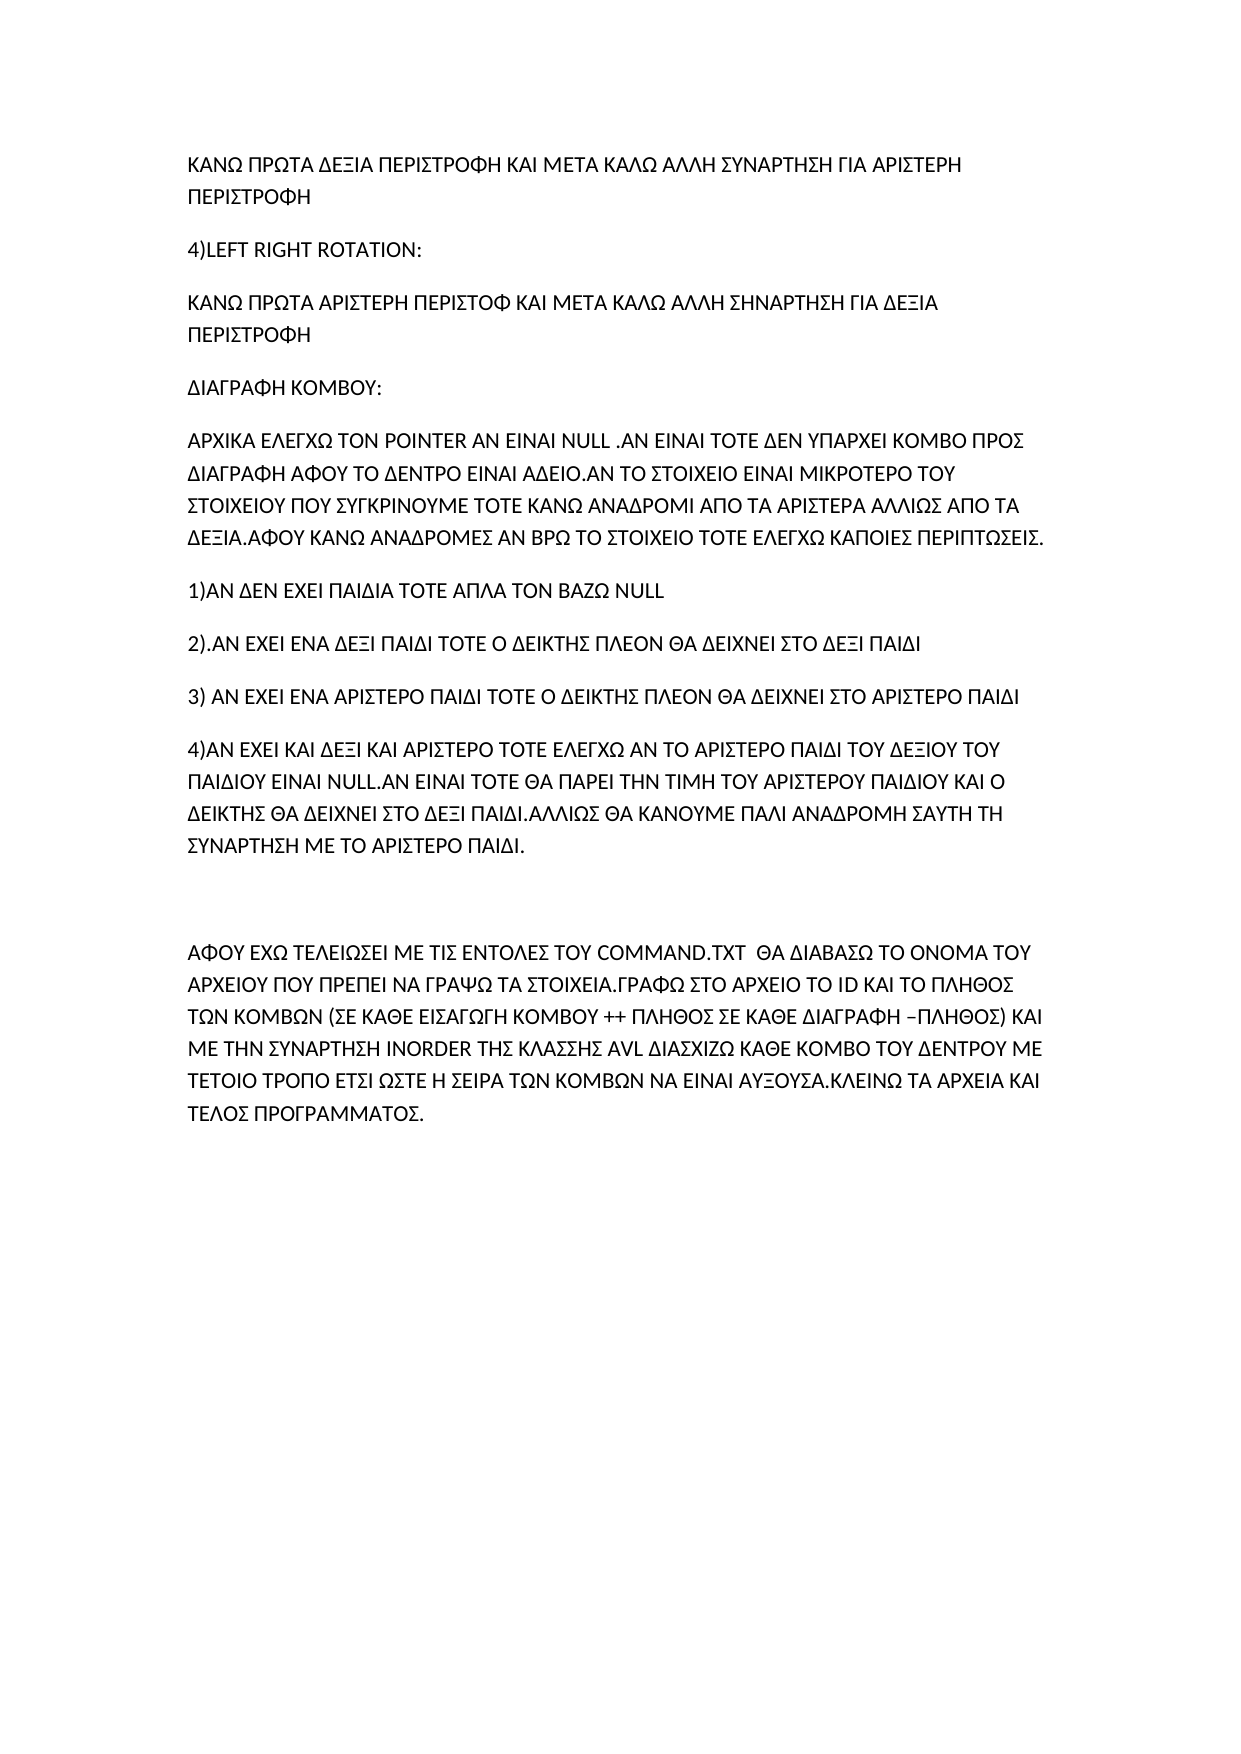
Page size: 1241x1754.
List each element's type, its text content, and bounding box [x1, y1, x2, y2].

text ΚΑΝΩ ΠΡΩΤΑ ΔΕΞΙΑ ΠΕΡΙΣΤΡΟΦΗ ΚΑΙ ΜETA ΚΑΛΩ ΑΛΛΗ ΣΥΝΑΡΤΗΣΗ ΓΙΑ AΡΙΣΤΕΡΗ ΠΕΡΙΣΤΡΟΦΗ [187, 150, 1053, 210]
text ΑΦΟΥ ΕΧΩ ΤΕΛΕΙΩΣΕΙ ΜΕ ΤΙΣ ΕΝΤΟΛΕΣ ΤΟΥ COMMAND.TXT ΘΑ ΔΙΑΒΑΣΩ ΤΟ ΟΝΟΜΑ ΤΟY ΑΡΧΕΙΟΥ ΠΟΥ ΠΡΕΠΕΙ ΝΑ ΓΡΑΨΩ ΤΑ ΣΤΟΙΧΕΙΑ.ΓΡΑΦΩ ΣΤΟ ΑΡΧΕΙΟ ΤΟ ΙD ΚΑΙ ΤΟ ΠΛΗΘΟΣ ΤΩΝ ΚΟΜΒΩΝ (ΣΕ ΚΑΘΕ ΕΙΣΑΓΩΓΗ ΚΟΜΒΟΥ ++ ΠΛΗΘΟΣ ΣΕ ΚΑΘΕ ΔΙΑΓΡΑΦΗ –ΠΛΗΘΟΣ) ΚΑΙ ΜΕ ΤΗΝ ΣΥΝΑΡΤΗΣΗ INORDER ΤΗΣ ΚΛΑΣΣΗΣ AVL ΔΙΑΣΧΙΖΩ ΚΑΘΕ ΚΟΜΒΟ ΤΟΥ ΔΕΝΤΡΟΥ ΜΕ ΤΕΤΟΙΟ ΤΡΟΠΟ ΕΤΣΙ ΩΣΤΕ Η ΣΕΙΡΑ ΤΩΝ ΚΟΜΒΩΝ ΝΑ ΕΙΝΑΙ ΑΥΞΟΥΣΑ.ΚΛΕΙΝΩ ΤΑ ΑΡΧΕΙΑ ΚΑΙ ΤΕΛΟΣ ΠΡΟΓΡΑΜΜΑΤΟΣ. [187, 938, 1053, 1127]
text ΔΙΑΓΡΑΦΗ ΚΟΜΒΟΥ: [187, 373, 1053, 401]
text 1)ΑΝ ΔΕΝ ΕΧΕΙ ΠΑΙΔΙΑ ΤΟΤΕ ΑΠΛΑ ΤΟΝ ΒΑΖΩ ΝULL [187, 576, 1053, 604]
text ΚΑΝΩ ΠΡΩΤΑ ΑΡΙΣΤΕΡΗ ΠΕΡΙΣΤΟΦ ΚΑΙ ΜΕΤΑ ΚΑΛΩ ΑΛΛΗ ΣΗΝΑΡΤΗΣΗ ΓΙΑ ΔΕΞΙΑ ΠΕΡΙΣΤΡΟΦΗ [187, 288, 1053, 348]
text 2).ΑΝ ΕΧΕΙ ΕΝΑ ΔΕΞΙ ΠΑΙΔΙ ΤΟΤΕ Ο ΔΕΙΚΤΗΣ ΠΛΕΟΝ ΘΑ ΔΕΙΧΝΕΙ ΣΤΟ ΔΕΞΙ ΠΑΙΔΙ [187, 629, 1053, 657]
text 4)ΑΝ ΕΧΕΙ ΚΑΙ ΔΕΞΙ ΚΑΙ ΑΡΙΣΤΕΡΟ ΤΟΤΕ ΕΛΕΓΧΩ ΑΝ ΤΟ ΑΡΙΣΤΕΡΟ ΠΑΙΔΙ ΤΟΥ ΔΕΞΙΟΥ ΤΟΥ ΠΑΙΔΙΟΥ ΕΙΝΑΙ ΝULL.ΑΝ ΕΙΝΑΙ ΤΟΤΕ ΘΑ ΠΑΡΕΙ ΤΗΝ ΤΙΜΗ ΤΟΥ ΑΡΙΣΤΕΡΟΥ ΠΑΙΔΙΟΥ ΚΑΙ Ο ΔΕΙΚΤΗΣ ΘΑ ΔΕΙΧΝΕΙ ΣΤΟ ΔΕΞΙ ΠΑΙΔΙ.ΑΛΛΙΩΣ ΘΑ ΚΑΝΟΥΜΕ ΠΑΛΙ ΑΝΑΔΡΟΜΗ ΣΑΥΤΗ ΤΗ ΣΥΝΑΡΤΗΣΗ ΜΕ ΤΟ ΑΡΙΣΤΕΡΟ ΠΑΙΔΙ. [187, 735, 1053, 860]
text 3) ΑΝ ΕΧΕΙ ΕΝΑ ΑΡΙΣΤΕΡΟ ΠΑΙΔΙ ΤΟΤΕ Ο ΔΕΙΚΤΗΣ ΠΛΕΟΝ ΘΑ ΔΕΙΧΝΕΙ ΣΤΟ ΑΡΙΣΤΕΡΟ ΠΑΙΔΙ [187, 682, 1053, 710]
text 4)LEFT RIGHT ROTATION: [187, 235, 1053, 263]
text ΑΡΧΙΚΑ ΕΛΕΓΧΩ ΤΟΝ POINTER AN EINAI NULL .AN EINAI ΤΟΤΕ ΔΕΝ ΥΠΑΡΧΕΙ ΚΟΜΒΟ ΠΡΟΣ ΔΙΑΓΡΑΦΗ ΑΦΟΥ ΤΟ ΔΕΝΤΡΟ ΕΙΝΑΙ ΑΔΕΙΟ.ΑΝ ΤΟ ΣΤΟΙΧΕΙΟ ΕΙΝΑΙ ΜΙΚΡΟΤΕΡΟ ΤΟΥ ΣΤΟΙΧΕΙΟΥ ΠΟΥ ΣΥΓΚΡΙΝΟΥΜΕ ΤΟΤΕ ΚΑΝΩ ΑΝΑΔΡΟΜΙ ΑΠΟ ΤΑ ΑΡΙΣΤΕΡΑ ΑΛΛΙΩΣ ΑΠΟ ΤΑ ΔΕΞΙΑ.ΑΦΟΥ ΚΑΝΩ ΑΝΑΔΡΟΜΕΣ ΑΝ ΒΡΩ ΤΟ ΣΤΟΙΧΕΙΟ ΤΟΤΕ ΕΛΕΓΧΩ ΚΑΠΟΙΕΣ ΠΕΡΙΠΤΩΣΕΙΣ. [187, 426, 1053, 551]
